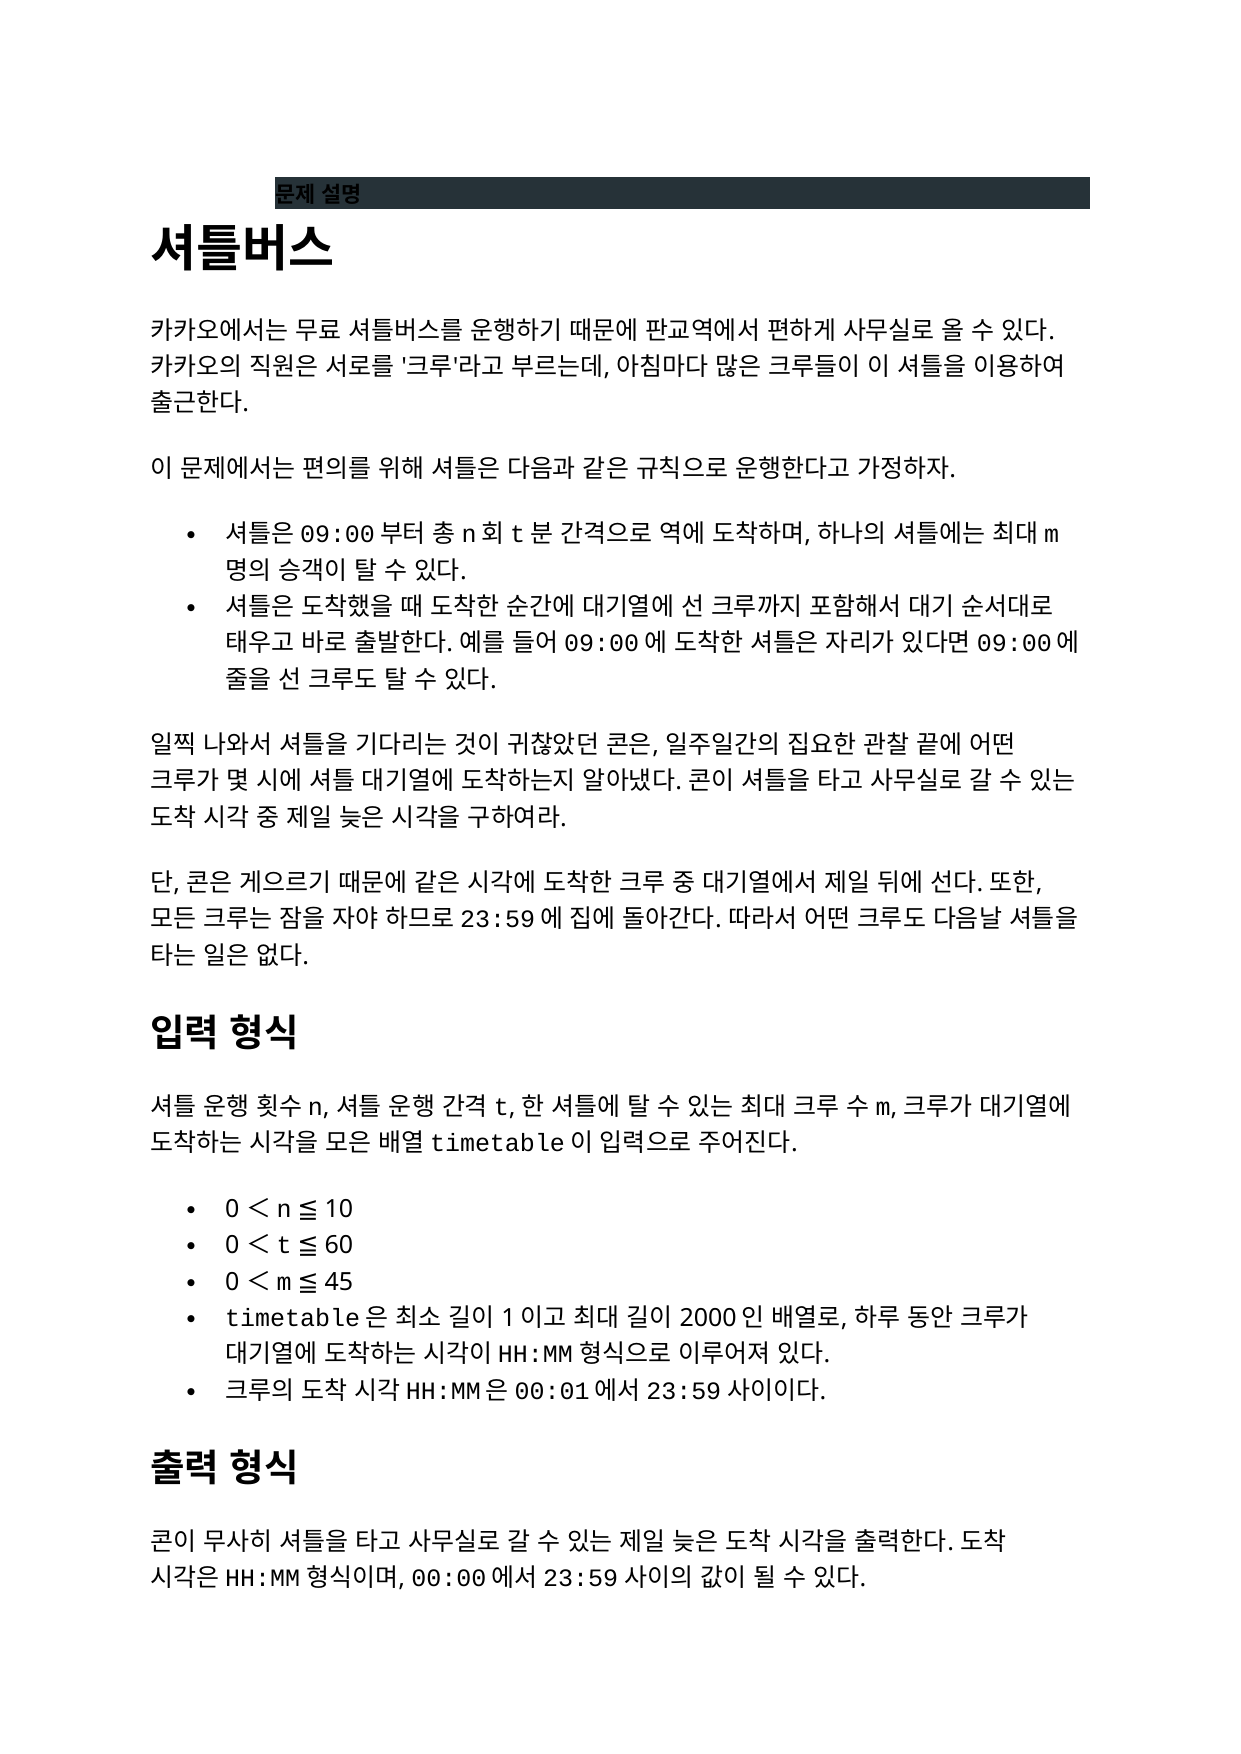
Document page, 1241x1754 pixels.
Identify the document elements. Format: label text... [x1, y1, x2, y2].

list 0 ＜ n ≦ 10 [187, 1188, 1090, 1224]
list 크루의 도착 시각 HH:MM은 00:01에서 23:59 사이이다. [187, 1370, 1090, 1407]
list 셔틀은 09:00부터 총 n회 t분 간격으로 역에 도착하며, 하나의 셔틀에는 최대 m명의 승객이 탈 수 있다. [187, 514, 1090, 586]
text 이 문제에서는 편의를 위해 셔틀은 다음과 같은 규칙으로 운행한다고 가정하자. [150, 448, 1090, 484]
text 일찍 나와서 셔틀을 기다리는 것이 귀찮았던 콘은, 일주일간의 집요한 관찰 끝에 어떤 크루가 몇 시에 셔틀 대기열에 도착하는지 알아냈다. 콘이 셔틀을 타고 사무실로 갈 수 있는 도착 시각 중 제일 늦은 시각을 구하여라. [150, 724, 1090, 833]
text 콘이 무사히 셔틀을 타고 사무실로 갈 수 있는 제일 늦은 도착 시각을 출력한다. 도착 시각은 HH:MM 형식이며, 00:00에서 23:59 사이의 값이 될 수 있다. [150, 1521, 1090, 1594]
list 0 ＜ m ≦ 45 [187, 1261, 1090, 1297]
list timetable은 최소 길이 1이고 최대 길이 2000인 배열로, 하루 동안 크루가 대기열에 도착하는 시각이 HH:MM 형식으로 이루어져 있다. [187, 1297, 1090, 1370]
text 카카오에서는 무료 셔틀버스를 운행하기 때문에 판교역에서 편하게 사무실로 올 수 있다. 카카오의 직원은 서로를 '크루'라고 부르는데, 아침마다 많은 크루들이 이 셔틀을 이용하여 출근한다. [150, 310, 1090, 419]
list 0 ＜ t ≦ 60 [187, 1224, 1090, 1261]
text 출력 형식 [150, 1436, 1090, 1492]
text 문제 설명 [275, 177, 1090, 209]
text 셔틀버스 [150, 209, 1090, 281]
text 셔틀 운행 횟수 n, 셔틀 운행 간격 t, 한 셔틀에 탈 수 있는 최대 크루 수 m, 크루가 대기열에 도착하는 시각을 모은 배열 timetable이 입력으로 주어진다. [150, 1086, 1090, 1159]
list 셔틀은 도착했을 때 도착한 순간에 대기열에 선 크루까지 포함해서 대기 순서대로 태우고 바로 출발한다. 예를 들어 09:00에 도착한 셔틀은 자리가 있다면 09:00에 줄을 선 크루도 탈 수 있다. [187, 586, 1090, 695]
text 단, 콘은 게으르기 때문에 같은 시각에 도착한 크루 중 대기열에서 제일 뒤에 선다. 또한, 모든 크루는 잠을 자야 하므로 23:59에 집에 돌아간다. 따라서 어떤 크루도 다음날 셔틀을 타는 일은 없다. [150, 862, 1090, 971]
text 입력 형식 [150, 1001, 1090, 1057]
